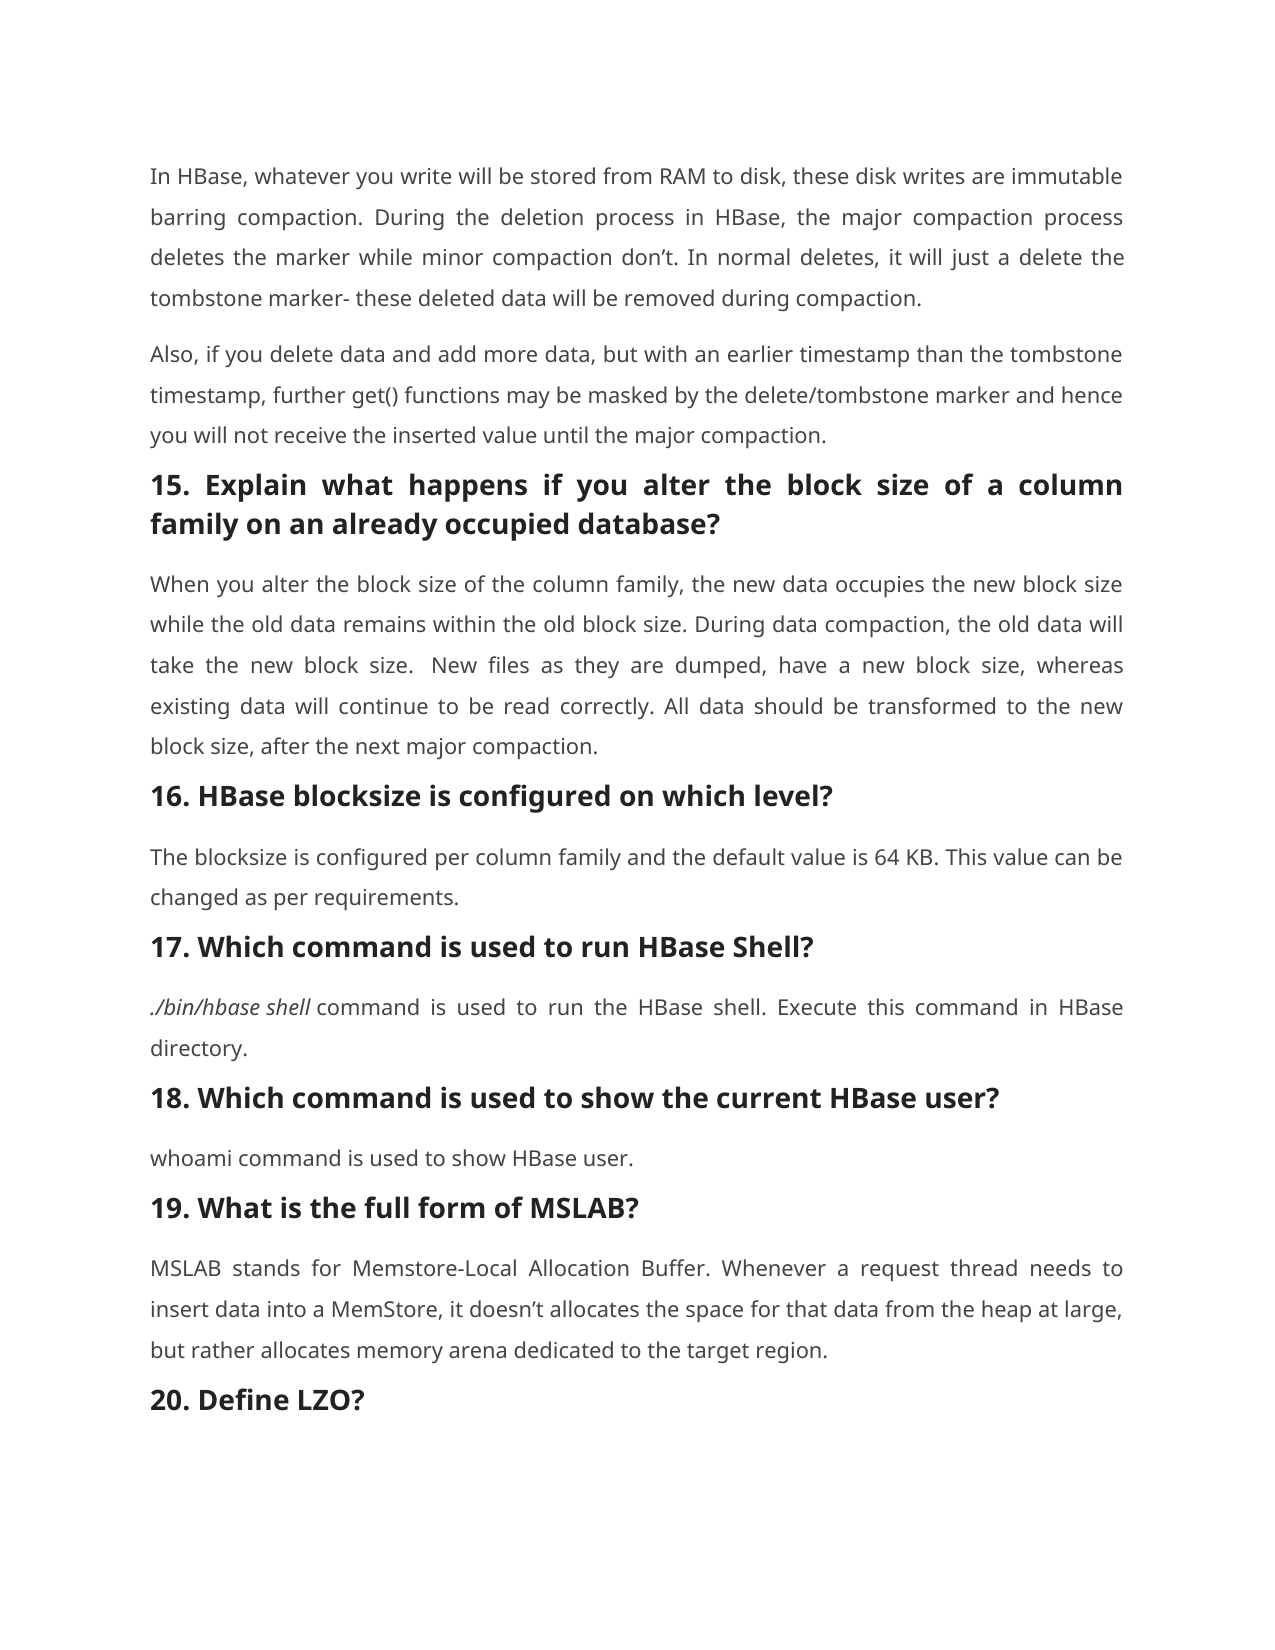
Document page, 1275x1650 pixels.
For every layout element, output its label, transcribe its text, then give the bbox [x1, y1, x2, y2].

text 15. Explain what happens if you alter the block size of a column family on an already occupied database? [150, 466, 1125, 542]
text MSLAB stands for Memstore-Local Allocation Buffer. Whenever a request thread needs to insert data into a MemStore, it doesn’t allocates the space for that data from the heap at large, but rather allocates memory arena dedicated to the target region. [150, 1242, 1125, 1364]
text In HBase, whatever you write will be stored from RAM to disk, these disk writes are immutable barring compaction. During the deletion process in HBase, the major compaction process deletes the marker while minor compaction don’t. In normal deletes, it will just a delete the tombstone marker- these deleted data will be removed during compaction. [150, 150, 1125, 312]
text 18. Which command is used to show the current HBase user? [150, 1078, 1125, 1117]
text 19. What is the full form of MSLAB? [150, 1188, 1125, 1227]
text whoami command is used to show HBase user. [150, 1132, 1125, 1173]
text When you alter the block size of the column family, the new data occupies the new block size while the old data remains within the old block size. During data compaction, the old data will take the new block size. New files as they are dumped, have a new block size, whereas existing data will continue to be read correctly. All data should be transformed to the new block size, after the next major compaction. [150, 558, 1125, 761]
text 17. Which command is used to run HBase Shell? [150, 927, 1125, 966]
text The blocksize is configured per column family and the default value is 64 KB. This value can be changed as per requirements. [150, 831, 1125, 912]
text 16. HBase blocksize is configured on which level? [150, 777, 1125, 815]
text ./bin/hbase shell command is used to run the HBase shell. Execute this command in HBase directory. [150, 981, 1125, 1063]
text Also, if you delete data and add more data, but with an earlier timestamp than the tombstone timestamp, further get() functions may be masked by the delete/tombstone marker and hence you will not receive the inserted value until the major compaction. [150, 328, 1125, 450]
text 20. Define LZO? [150, 1380, 1125, 1418]
